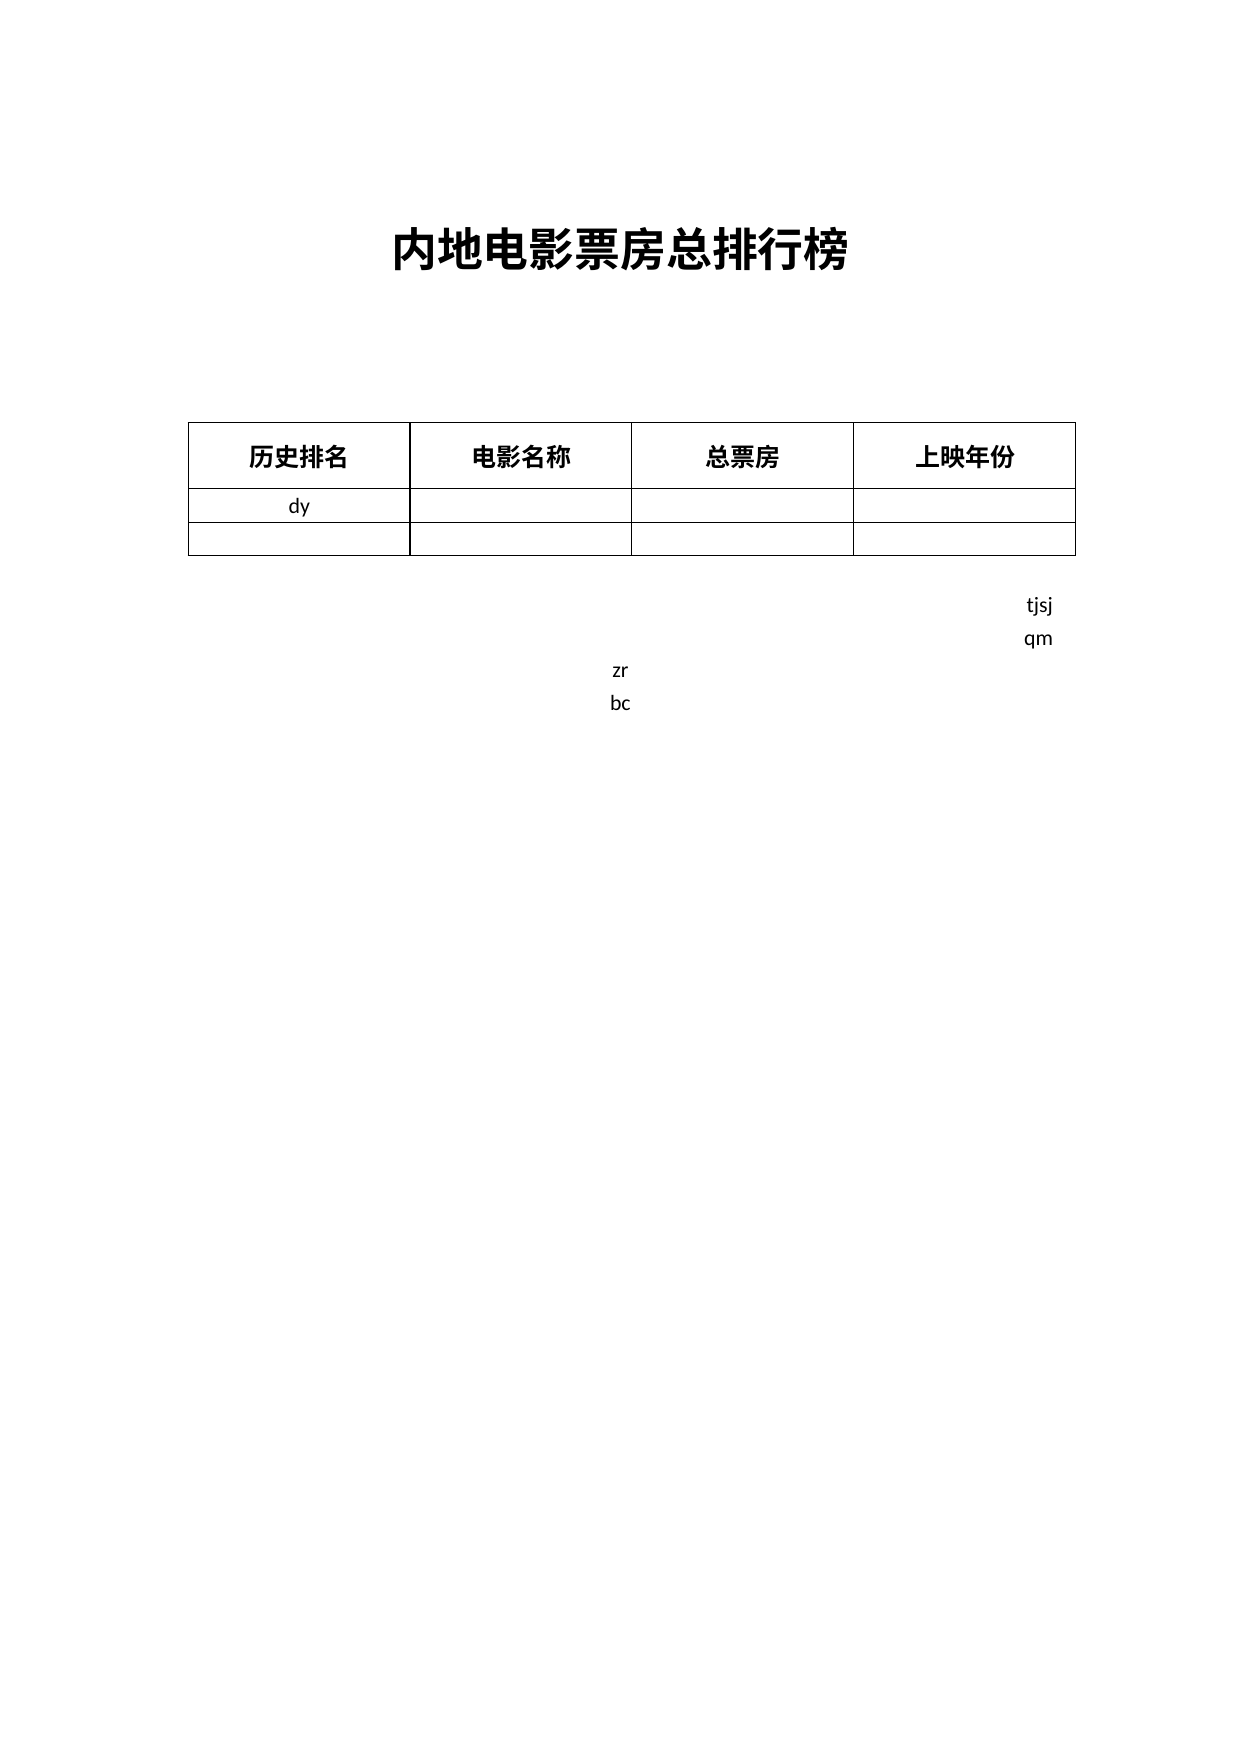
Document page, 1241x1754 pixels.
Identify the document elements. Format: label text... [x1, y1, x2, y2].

table_cell [854, 523, 1075, 555]
table_header 总票房 [632, 423, 853, 488]
table_cell [632, 489, 853, 522]
table_cell [411, 523, 631, 555]
table_header 历史排名 [189, 423, 409, 488]
text qm [187, 621, 1053, 654]
text bc [187, 686, 1053, 719]
subtitle 内地电影票房总排行榜 [187, 197, 1053, 295]
text zr [187, 654, 1053, 686]
table_cell [632, 523, 853, 555]
table_header 上映年份 [854, 423, 1075, 488]
table_header 电影名称 [411, 423, 631, 488]
table_cell [411, 489, 631, 522]
table_cell dy [189, 489, 409, 522]
table_cell [189, 523, 409, 555]
text tjsj [187, 589, 1053, 621]
table_cell [854, 489, 1075, 522]
